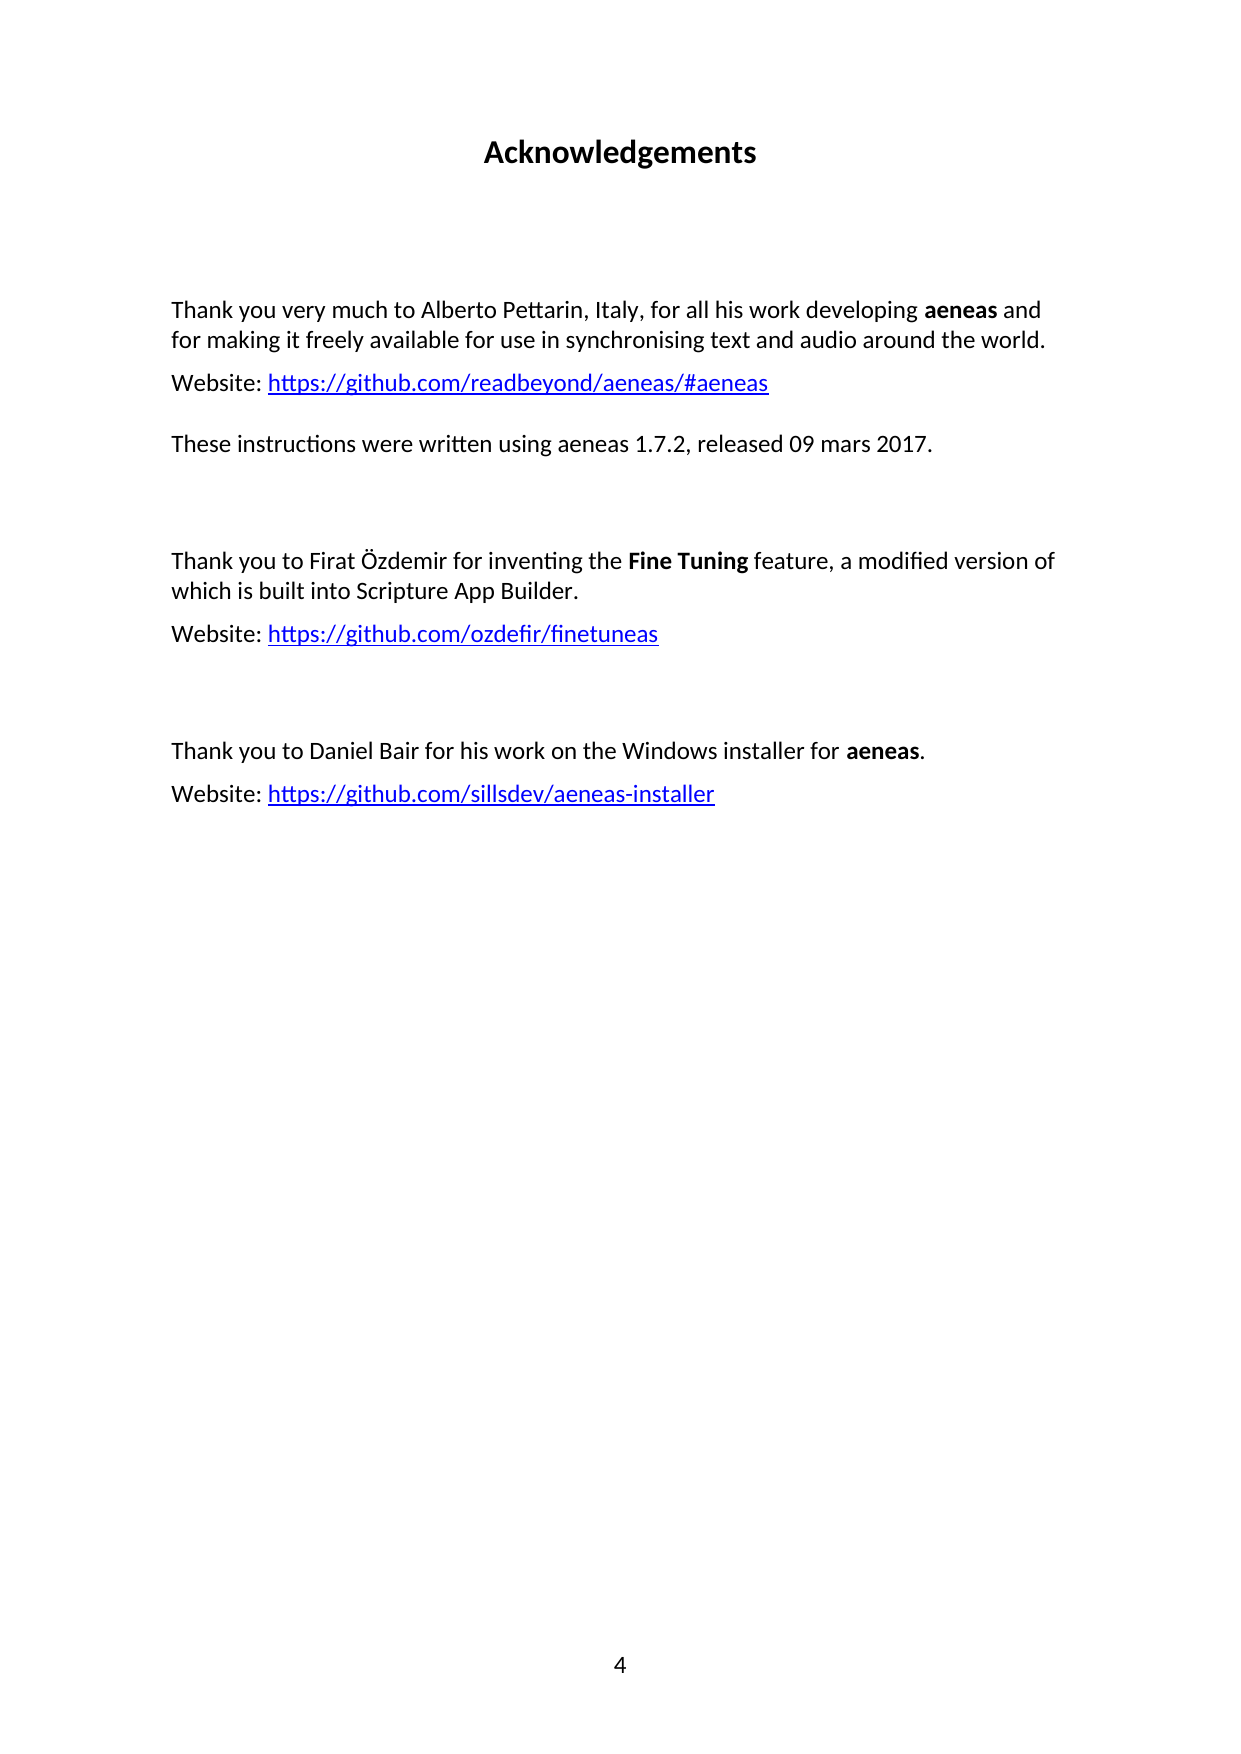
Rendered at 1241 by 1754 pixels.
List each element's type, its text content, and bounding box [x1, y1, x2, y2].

text Website: https://github.com/sillsdev/aeneas-installer [171, 778, 1069, 809]
text Website: https://github.com/ozdefir/finetuneas [171, 618, 1069, 649]
text Thank you to Firat Özdemir for inventing the Fine Tuning feature, a modified version of which is built into Scripture App Builder. [171, 545, 1069, 606]
text These instructions were written using aeneas 1.7.2, released 09 mars 2017. [171, 428, 1069, 459]
text Thank you to Daniel Bair for his work on the Windows installer for aeneas. [171, 735, 1069, 766]
text Acknowledgements [171, 131, 1069, 172]
text Website: https://github.com/readbeyond/aeneas/#aeneas [171, 367, 1069, 398]
text Thank you very much to Alberto Pettarin, Italy, for all his work developing aeneas and for making it freely available for use in synchronising text and audio around the world. [171, 294, 1069, 355]
